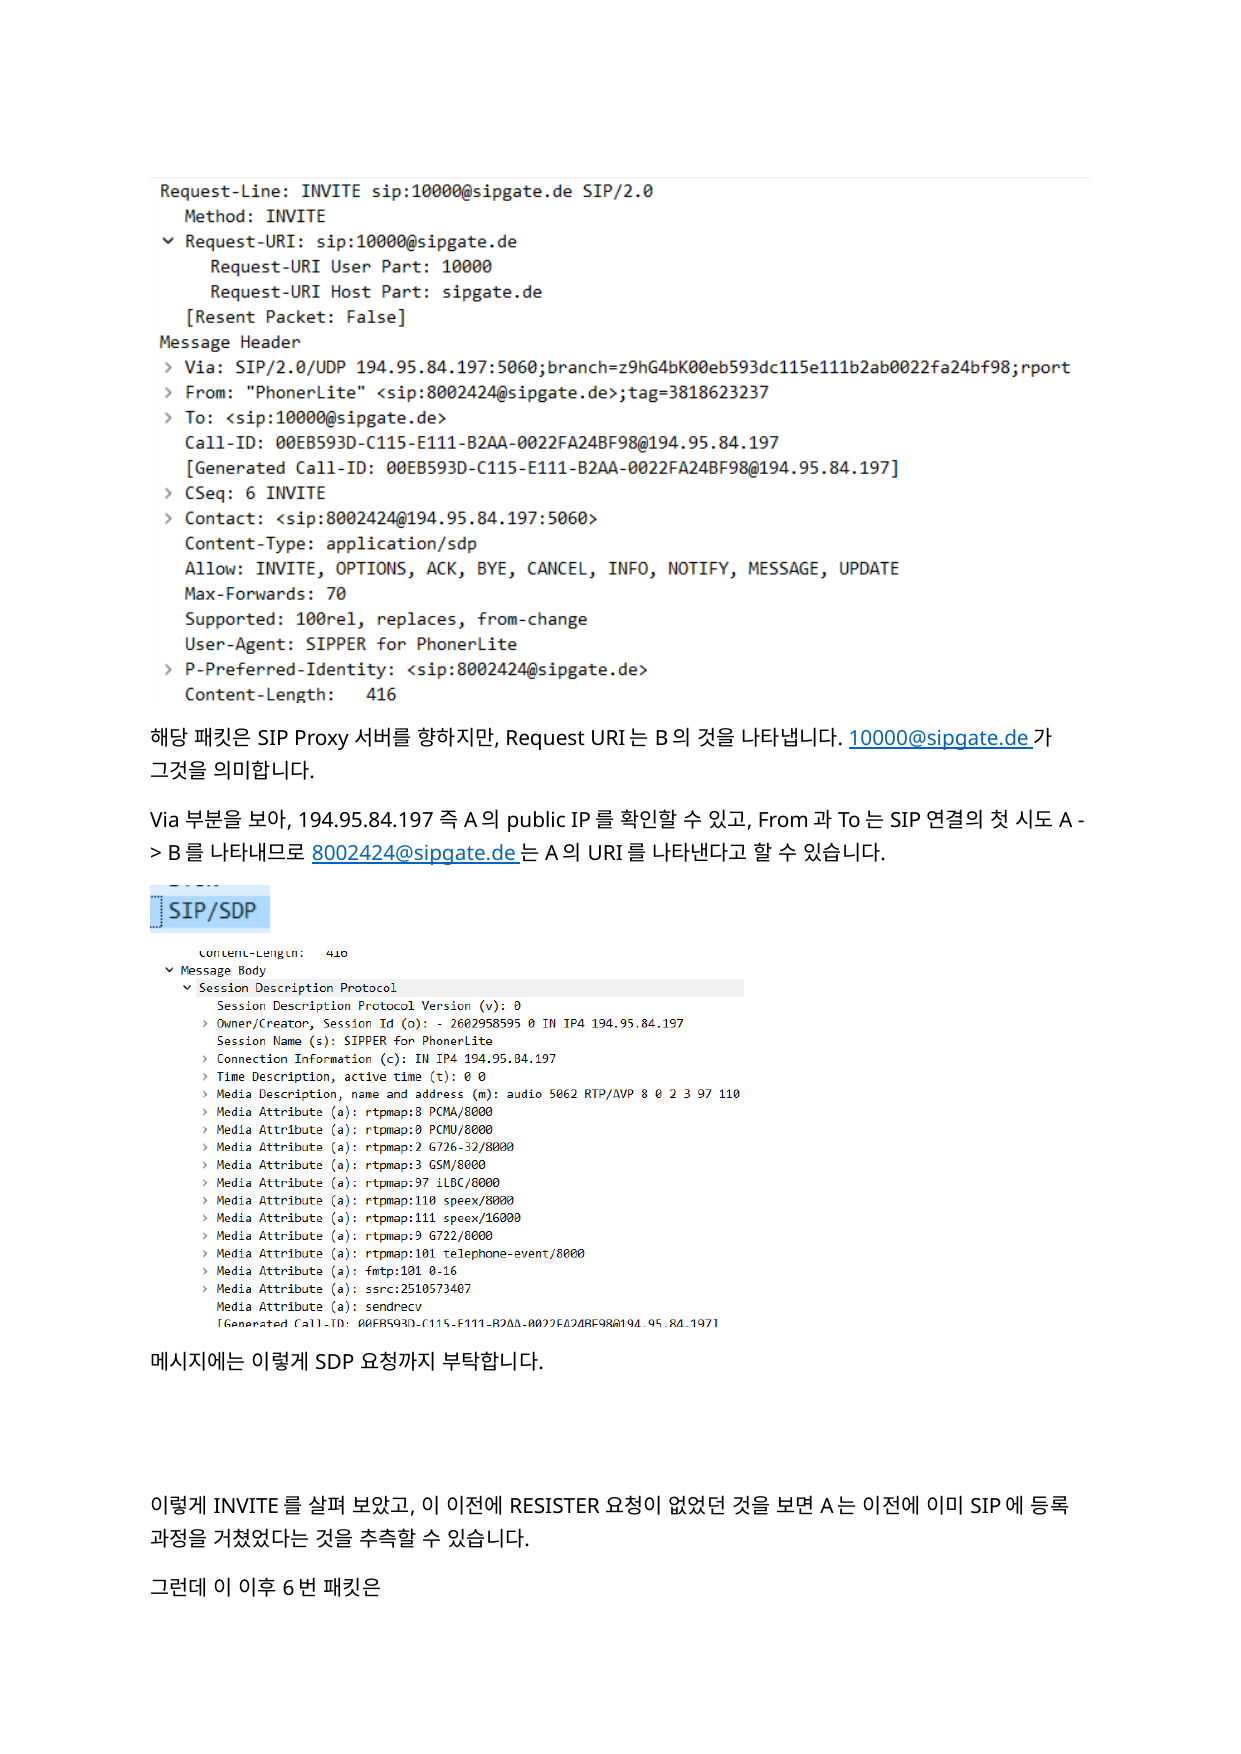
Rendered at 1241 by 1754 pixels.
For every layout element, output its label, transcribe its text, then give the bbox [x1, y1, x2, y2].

picture [150, 951, 744, 1327]
text 메시지에는 이렇게 SDP 요청까지 부탁합니다. [150, 1345, 1090, 1375]
picture [150, 885, 271, 933]
text 해당 패킷은 SIP Proxy 서버를 향하지만, Request URI는 B의 것을 나타냅니다. 10000@sipgate.de가 그것을 의미합니다. [150, 721, 1090, 784]
text 그런데 이 이후 6번 패킷은 [150, 1571, 1090, 1601]
text Via 부분을 보아, 194.95.84.197 즉 A의 public IP를 확인할 수 있고, From과 To는 SIP 연결의 첫 시도 A -> B를 나타내므로 8002424@sipgate.de는 A의 URI를 나타낸다고 할 수 있습니다. [150, 803, 1090, 866]
picture [150, 177, 1091, 703]
text 이렇게 INVITE를 살펴 보았고, 이 이전에 RESISTER 요청이 없었던 것을 보면 A는 이전에 이미 SIP에 등록 과정을 거쳤었다는 것을 추측할 수 있습니다. [150, 1489, 1090, 1552]
